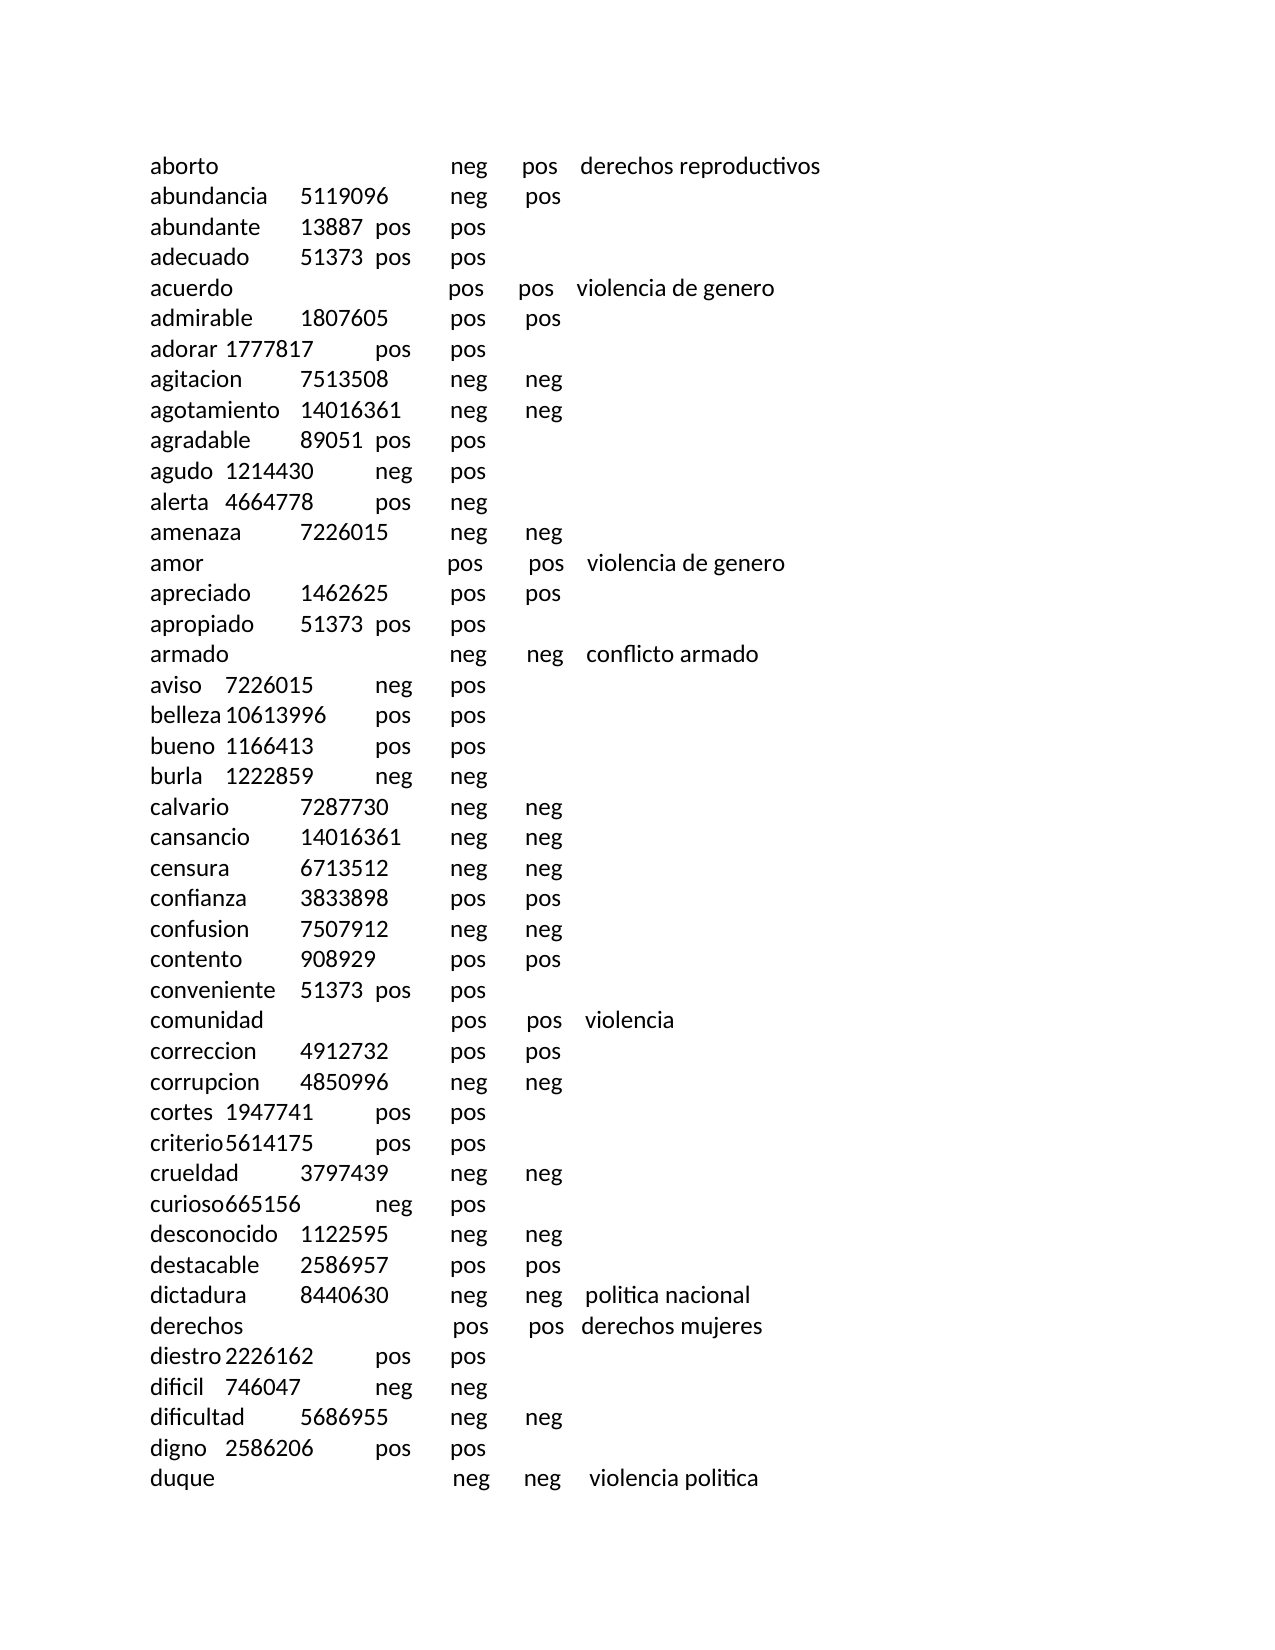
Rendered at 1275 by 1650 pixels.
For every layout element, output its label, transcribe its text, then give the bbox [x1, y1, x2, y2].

text censura 6713512 neg neg [150, 852, 1125, 882]
text abundancia 5119096 neg pos [150, 181, 1125, 211]
text adorar 1777817 pos pos [150, 333, 1125, 364]
text calvario 7287730 neg neg [150, 791, 1125, 821]
text acuerdo pos pos violencia de genero [150, 272, 1125, 303]
text apreciado 1462625 pos pos [150, 577, 1125, 608]
text contento 908929 pos pos [150, 943, 1125, 974]
text cansancio 14016361 neg neg [150, 821, 1125, 852]
text dificultad 5686955 neg neg [150, 1401, 1125, 1432]
text digno 2586206 pos pos [150, 1432, 1125, 1462]
text comunidad pos pos violencia [150, 1004, 1125, 1035]
text cortes 1947741 pos pos [150, 1096, 1125, 1127]
text bueno 1166413 pos pos [150, 730, 1125, 760]
text agitacion 7513508 neg neg [150, 364, 1125, 394]
text confusion 7507912 neg neg [150, 913, 1125, 943]
text curioso 665156 neg pos [150, 1188, 1125, 1218]
text corrupcion 4850996 neg neg [150, 1066, 1125, 1096]
text dictadura 8440630 neg neg politica nacional [150, 1279, 1125, 1310]
text duque neg neg violencia politica [150, 1462, 1125, 1493]
text alerta 4664778 pos neg [150, 486, 1125, 516]
text dificil 746047 neg neg [150, 1371, 1125, 1401]
text crueldad 3797439 neg neg [150, 1157, 1125, 1188]
text armado neg neg conflicto armado [150, 638, 1125, 669]
text admirable 1807605 pos pos [150, 303, 1125, 333]
text abundante 13887 pos pos [150, 211, 1125, 242]
text belleza 10613996 pos pos [150, 699, 1125, 730]
text amenaza 7226015 neg neg [150, 516, 1125, 547]
text confianza 3833898 pos pos [150, 882, 1125, 913]
text agradable 89051 pos pos [150, 425, 1125, 455]
text aviso 7226015 neg pos [150, 669, 1125, 699]
text correccion 4912732 pos pos [150, 1035, 1125, 1066]
text desconocido 1122595 neg neg [150, 1218, 1125, 1249]
text aborto neg pos derechos reproductivos [150, 150, 1125, 181]
text agudo 1214430 neg pos [150, 455, 1125, 486]
text adecuado 51373 pos pos [150, 242, 1125, 272]
text conveniente 51373 pos pos [150, 974, 1125, 1004]
text diestro 2226162 pos pos [150, 1340, 1125, 1371]
text destacable 2586957 pos pos [150, 1249, 1125, 1279]
text criterio 5614175 pos pos [150, 1127, 1125, 1157]
text derechos pos pos derechos mujeres [150, 1310, 1125, 1340]
text amor pos pos violencia de genero [150, 547, 1125, 577]
text agotamiento 14016361 neg neg [150, 394, 1125, 425]
text apropiado 51373 pos pos [150, 608, 1125, 638]
text burla 1222859 neg neg [150, 760, 1125, 791]
